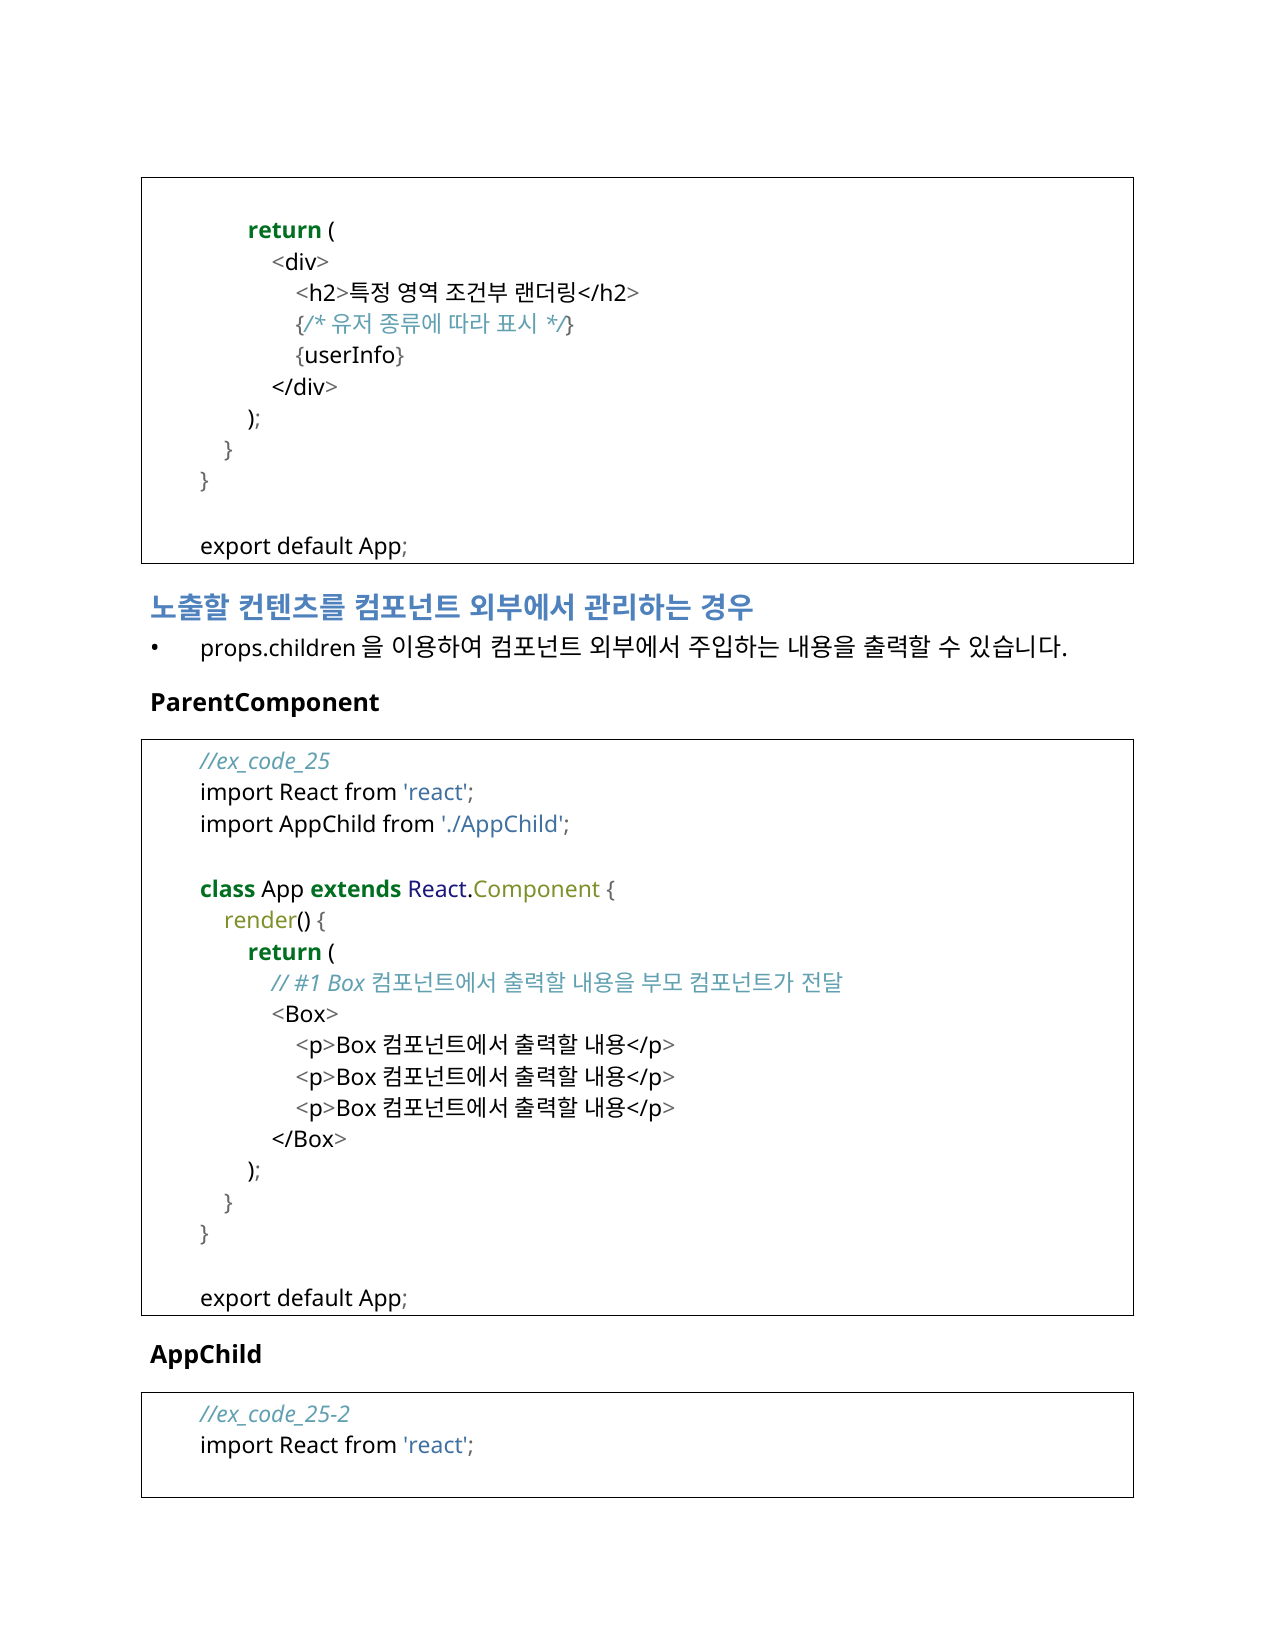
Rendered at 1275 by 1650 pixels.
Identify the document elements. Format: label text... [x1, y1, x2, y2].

list //ex_code_25 import React from 'react'; import AppChild from './AppChild'; class App extends React.Component { render() { return ( // #1 Box 컴포넌트에서 출력할 내용을 부모 컴포넌트가 전달 <Box> <p>Box 컴포넌트에서 출력할 내용</p> <p>Box 컴포넌트에서 출력할 내용</p> <p>Box 컴포넌트에서 출력할 내용</p> </Box> ); } } export default App; [142, 740, 1133, 1315]
text ParentComponent [150, 684, 1125, 718]
text AppChild [150, 1337, 1125, 1371]
list props.children을 이용하여 컴포넌트 외부에서 주입하는 내용을 출력할 수 있습니다. [150, 627, 1125, 663]
subtitle 노출할 컨텐츠를 컴포넌트 외부에서 관리하는 경우 [150, 585, 1125, 627]
